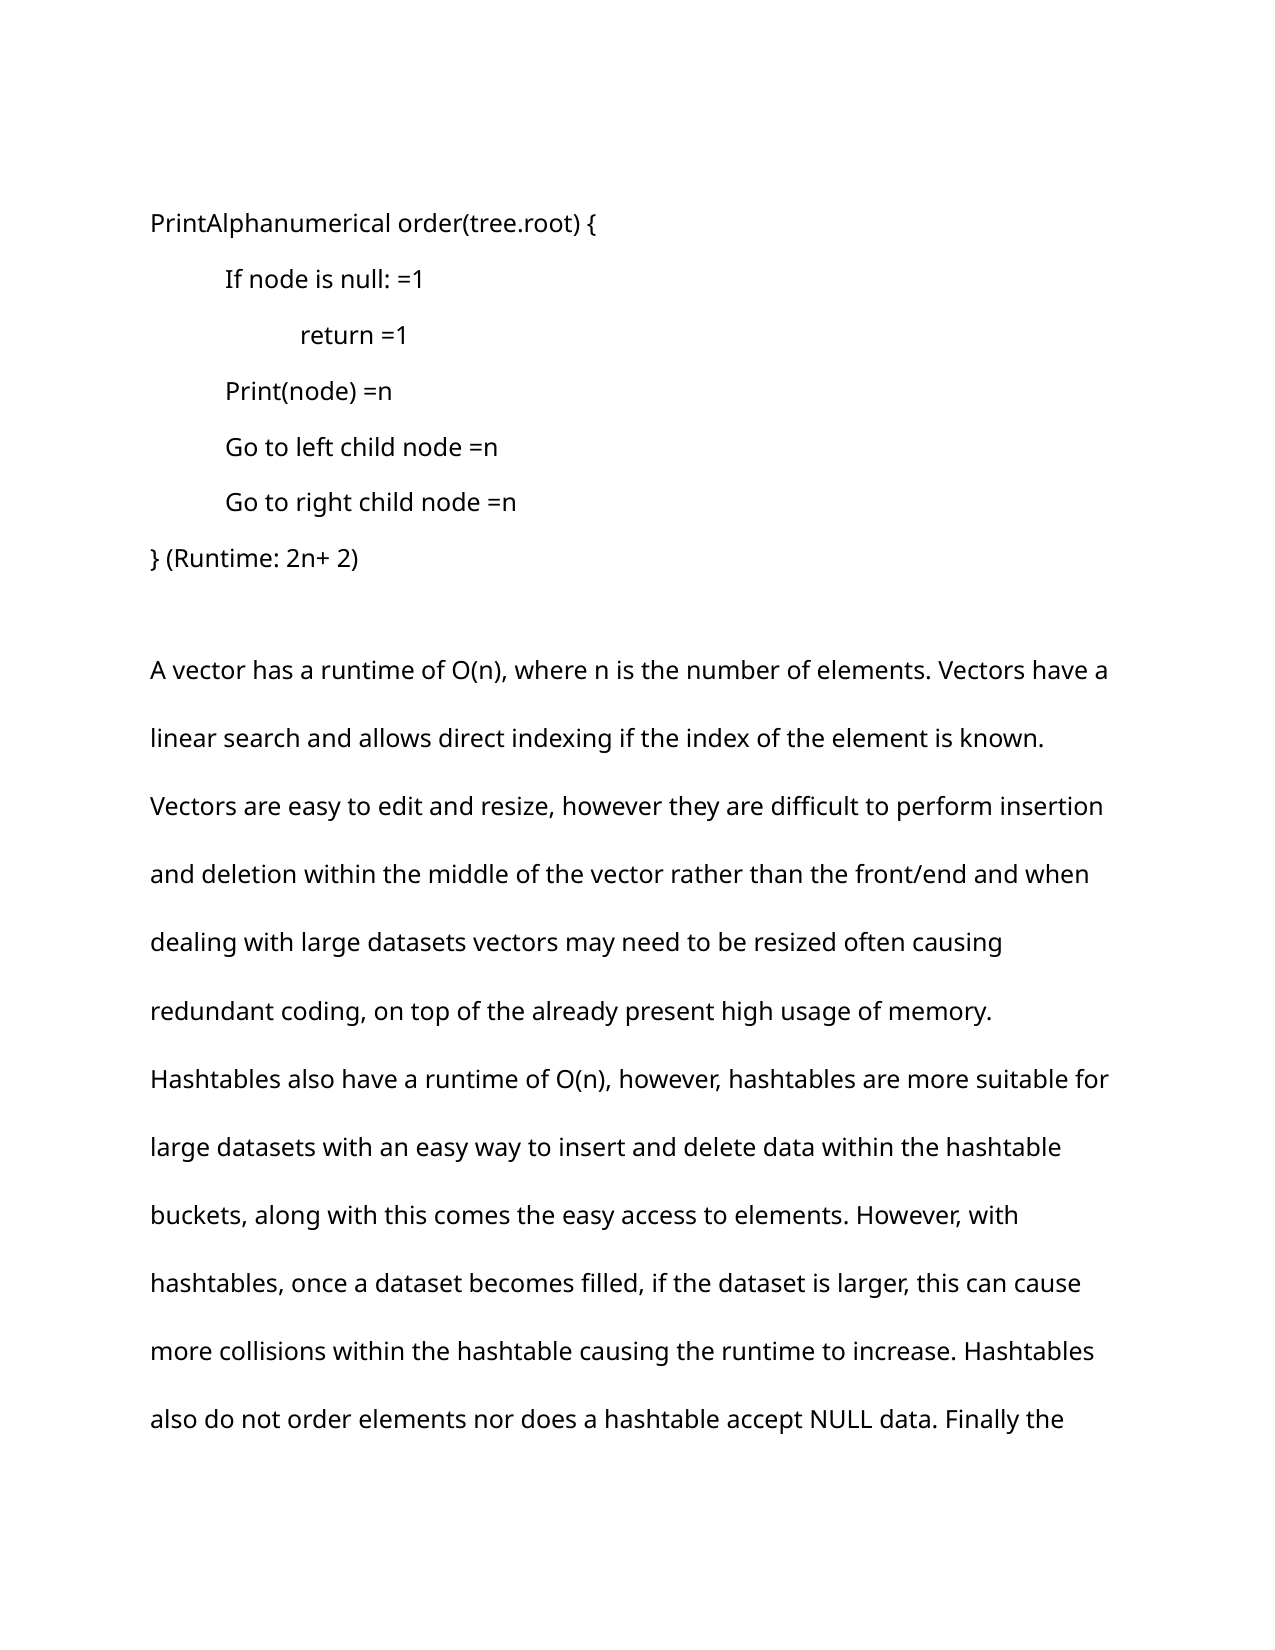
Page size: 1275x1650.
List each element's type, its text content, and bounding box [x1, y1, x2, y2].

text } (Runtime: 2n+ 2) [150, 541, 1125, 575]
text Go to left child node =n [150, 429, 1125, 463]
text Print(node) =n [150, 373, 1125, 407]
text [150, 652, 1125, 1436]
text return =1 [150, 317, 1125, 352]
text If node is null: =1 [150, 262, 1125, 296]
text Go to right child node =n [150, 485, 1125, 519]
text PrintAlphanumerical order(tree.root) { [150, 206, 1125, 240]
